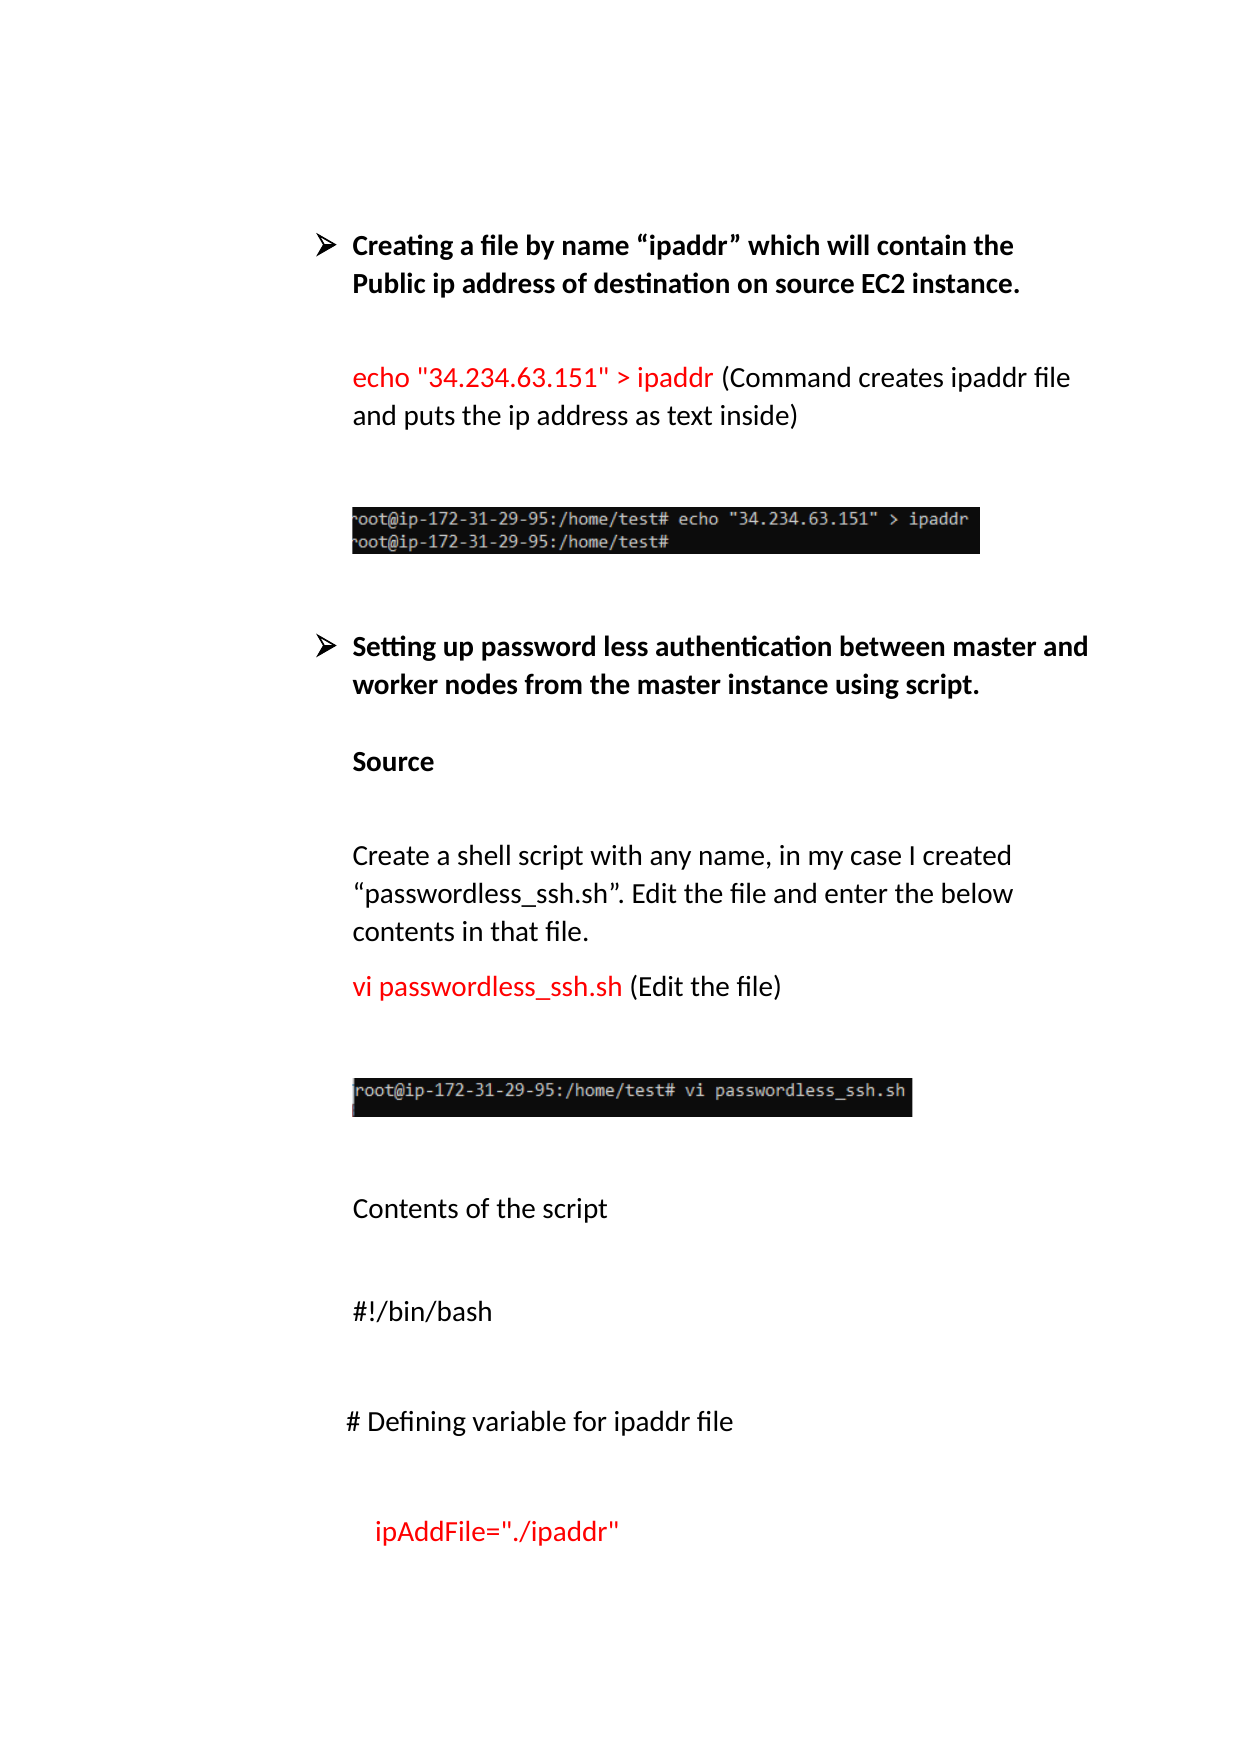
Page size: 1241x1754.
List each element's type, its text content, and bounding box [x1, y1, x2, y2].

picture [352, 1078, 913, 1117]
text # Defining variable for ipaddr file [300, 1403, 1090, 1439]
text ipAddFile="./ipaddr" [300, 1513, 1090, 1549]
list Setting up password less authentication between master and worker nodes from the master instance using script. [315, 628, 1090, 702]
text #!/bin/bash [150, 1293, 1090, 1328]
picture [352, 507, 980, 554]
list Source [352, 743, 1090, 779]
text echo "34.234.63.151" > ipaddr (Command creates ipaddr file and puts the ip address as text inside) [352, 359, 1090, 433]
list Creating a file by name “ipaddr” which will contain the Public ip address of destination on source EC2 instance. [315, 227, 1090, 301]
text Create a shell script with any name, in my case I created “passwordless_ssh.sh”. Edit the file and enter the below contents in that file. [352, 837, 1090, 949]
text Contents of the script [150, 1190, 1090, 1226]
text vi passwordless_ssh.sh (Edit the file) [352, 968, 1090, 1004]
